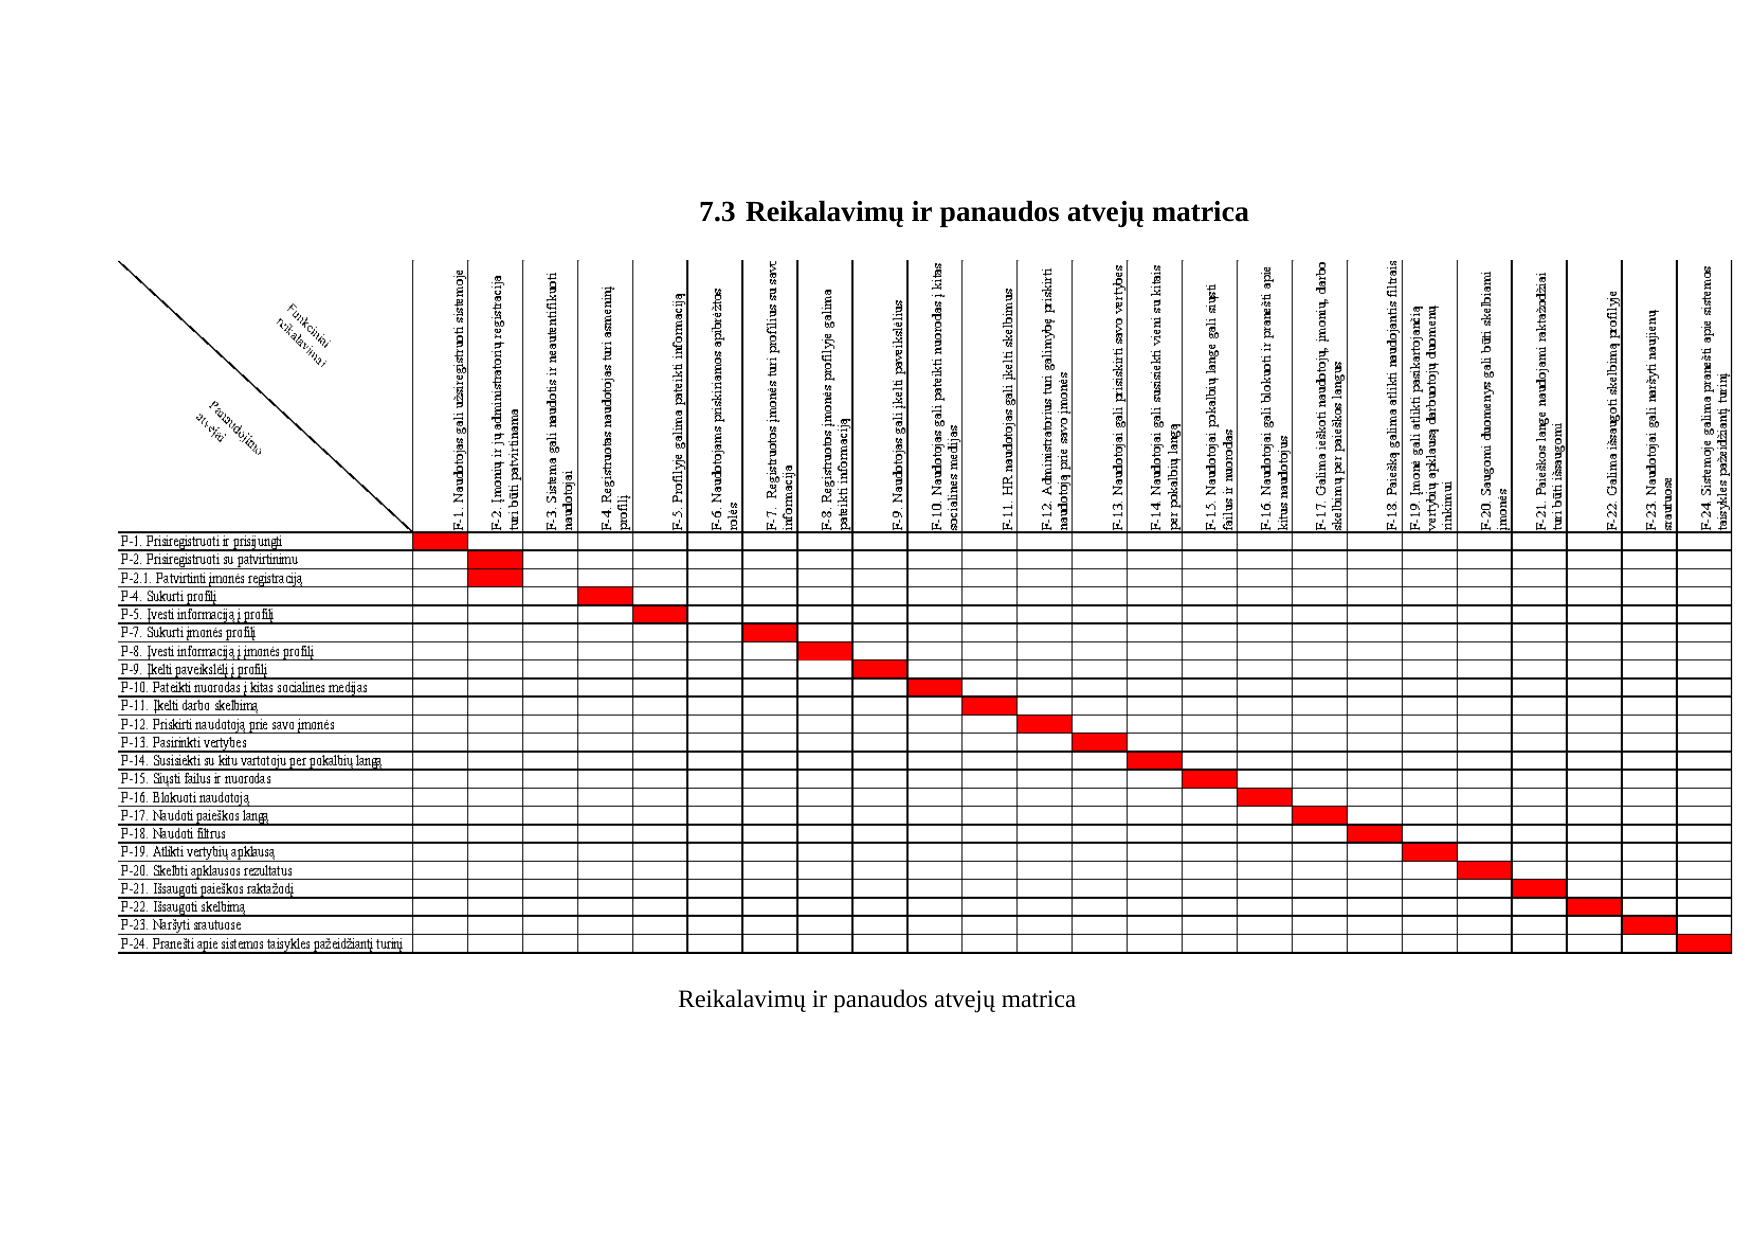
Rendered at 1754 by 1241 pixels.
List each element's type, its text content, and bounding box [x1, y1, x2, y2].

text Reikalavimų ir panaudos atvejų matrica [118, 984, 1636, 1013]
subtitle Reikalavimų ir panaudos atvejų matrica [312, 194, 1636, 227]
picture [118, 260, 1733, 954]
